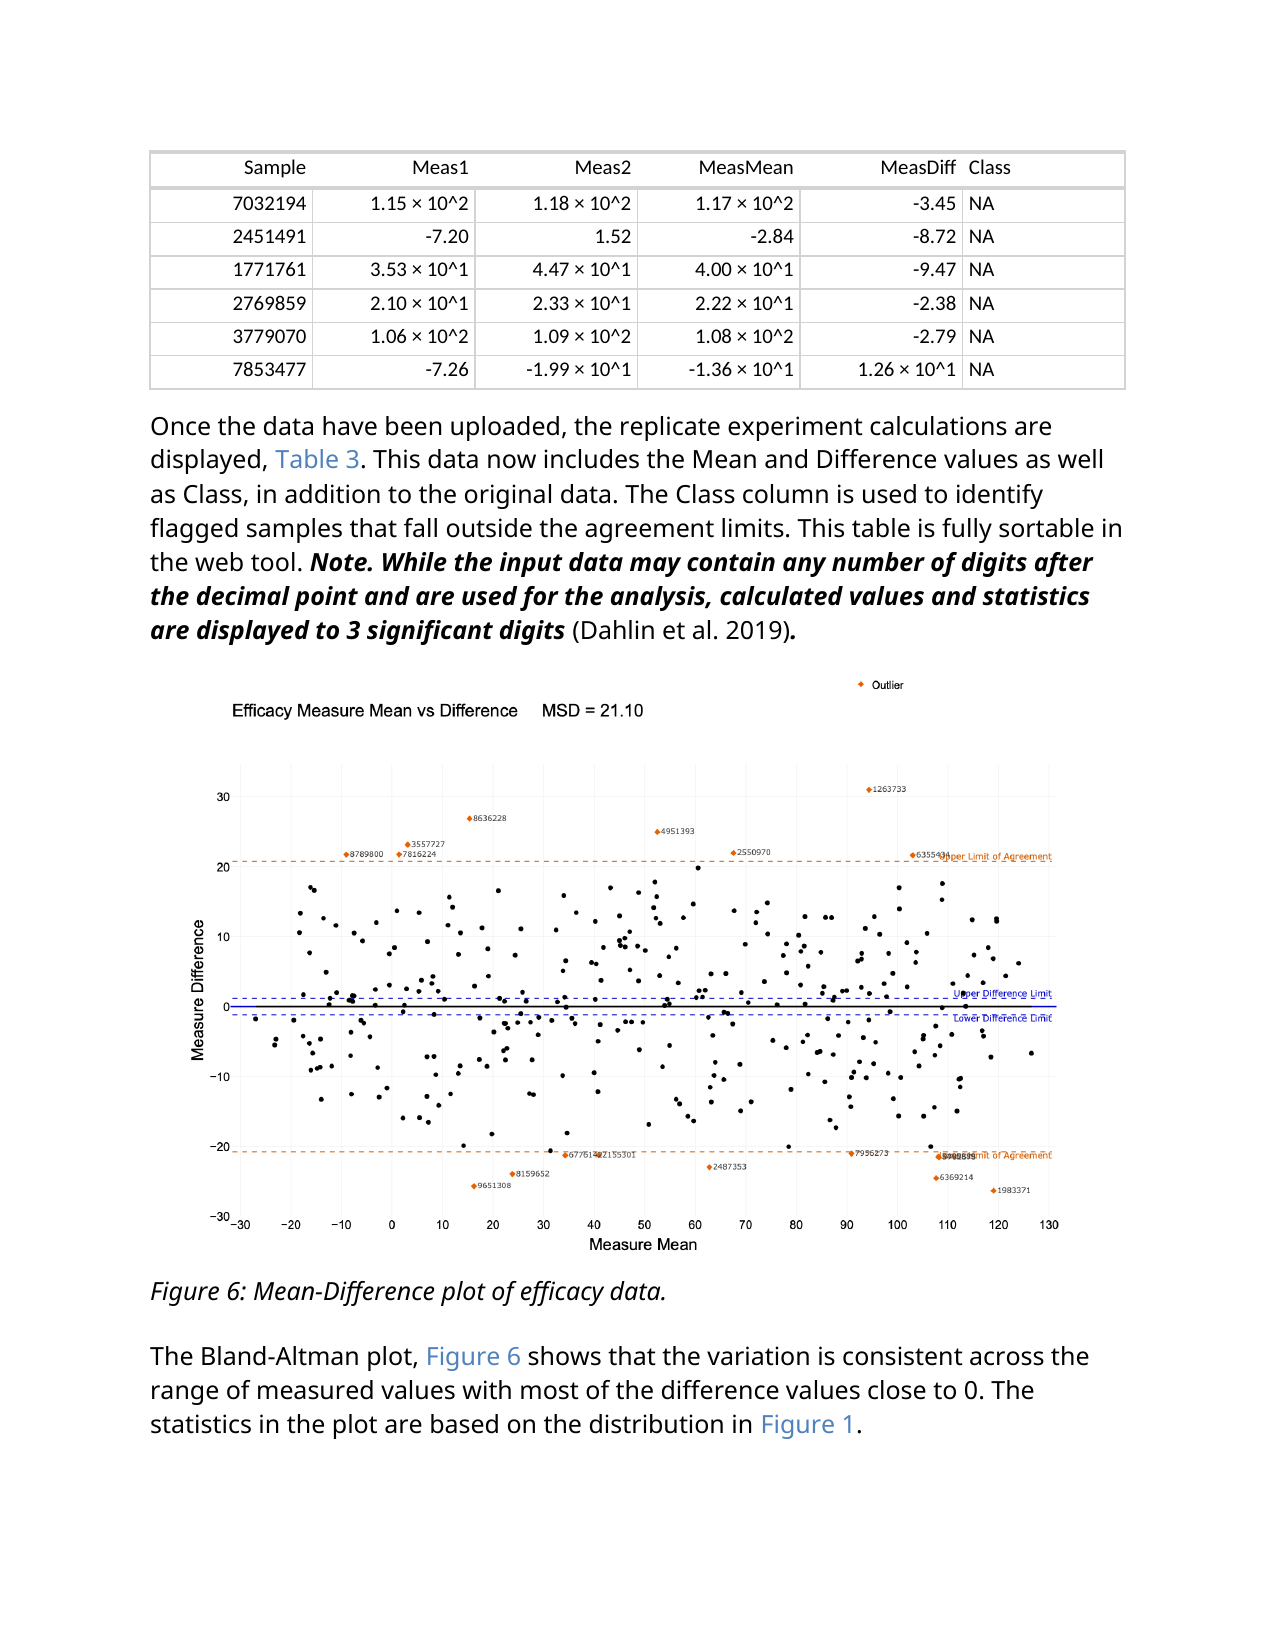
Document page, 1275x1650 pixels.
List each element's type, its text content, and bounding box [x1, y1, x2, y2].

table_header Figure 6: Mean-Difference plot of efficacy data. [139, 665, 1114, 1320]
text Once the data have been uploaded, the replicate experiment calculations are displayed, Table 3. This data now includes the Mean and Difference values as well as Class, in addition to the original data. The Class column is used to identify flagged samples that fall outside the agreement limits. This table is fully sortable in the web tool. Note. While the input data may contain any number of digits after the decimal point and are used for the analysis, calculated values and statistics are displayed to 3 significant digits (Dahlin et al. 2019). [150, 408, 1125, 647]
text The Bland-Altman plot, Figure 6 shows that the variation is consistent across the range of measured values with most of the difference values close to 0. The statistics in the plot are based on the distribution in Figure 1. [150, 1338, 1125, 1441]
picture [188, 669, 1064, 1253]
